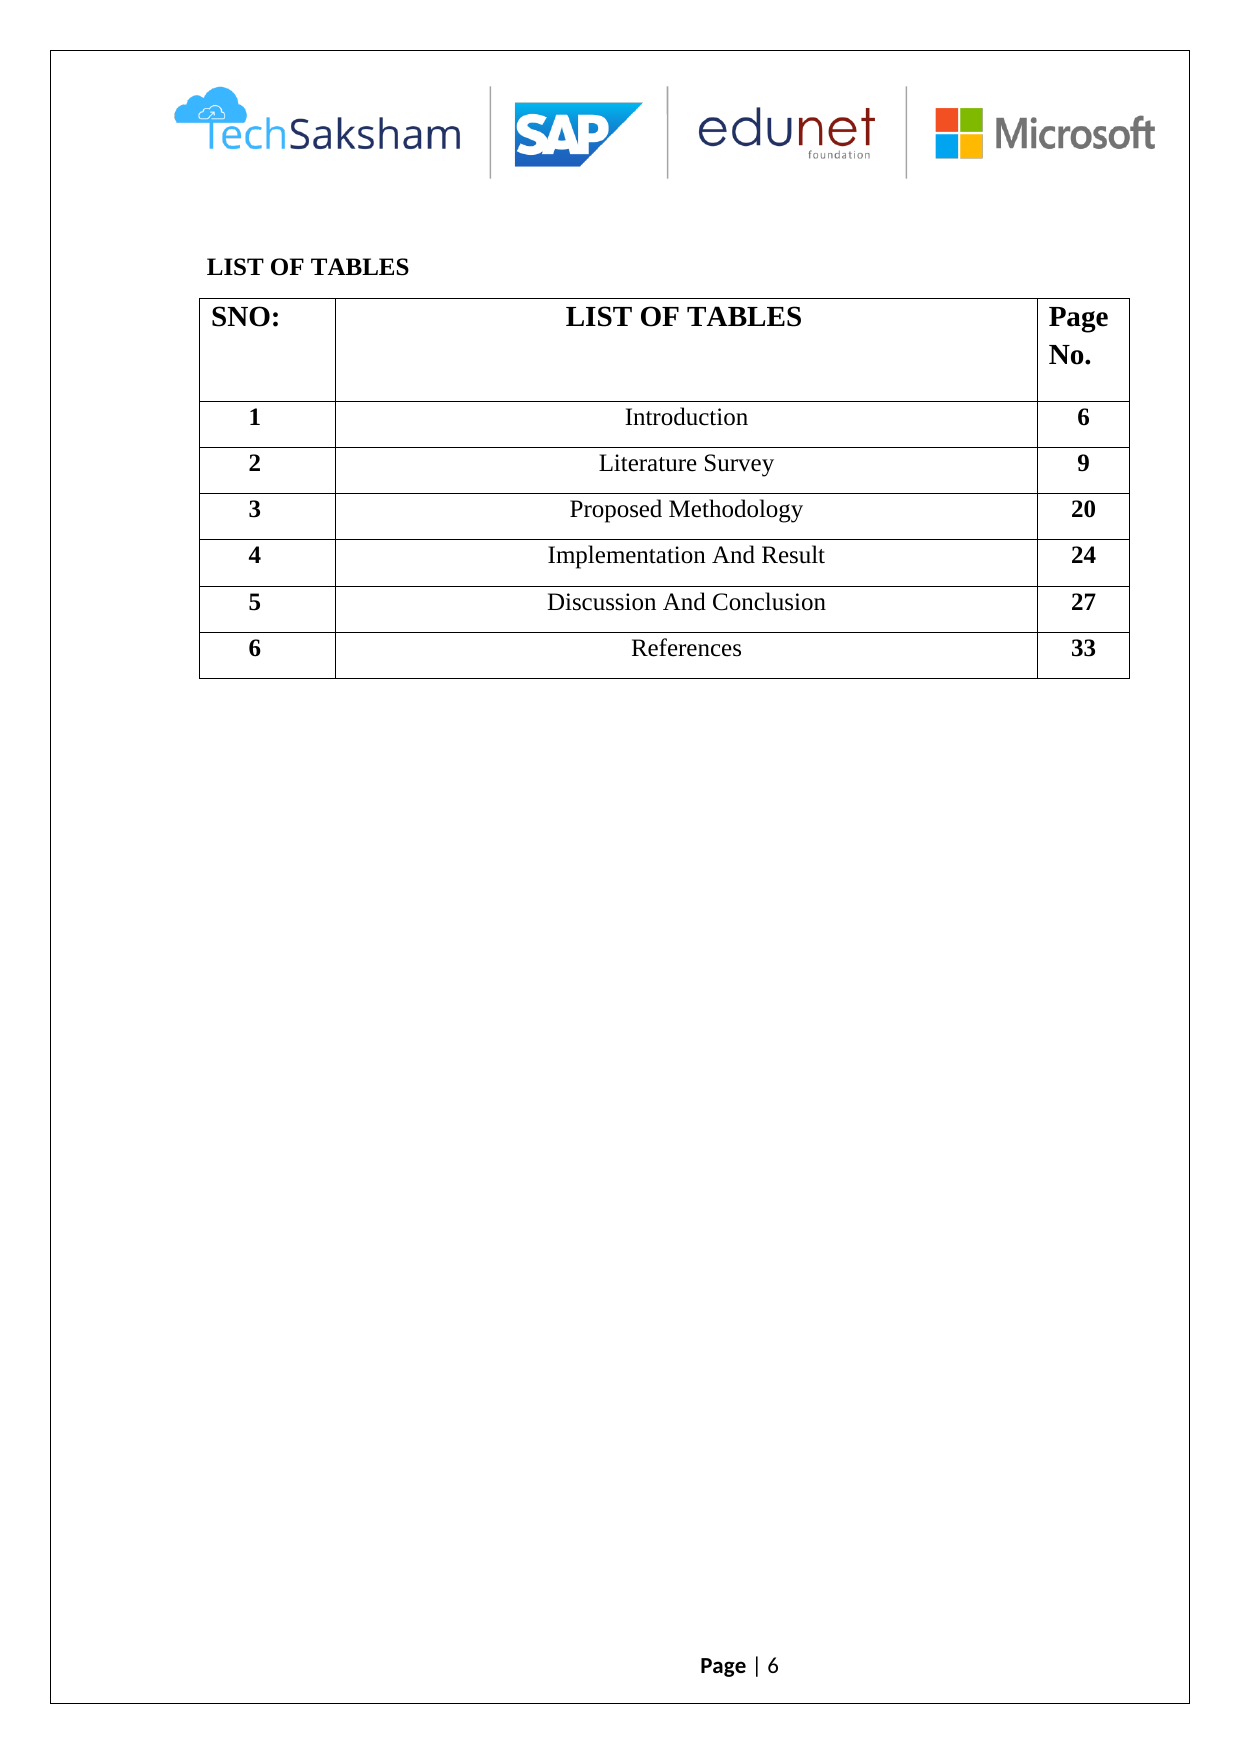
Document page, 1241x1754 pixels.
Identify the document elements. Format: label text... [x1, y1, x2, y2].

table_header SNO: [200, 299, 335, 401]
table_cell Discussion And Conclusion [336, 587, 1037, 632]
picture [930, 102, 1161, 163]
table_cell 1 [200, 402, 335, 447]
table_cell 33 [1038, 633, 1129, 678]
table_header Page No. [1038, 299, 1129, 401]
table_cell 6 [200, 633, 335, 678]
table_cell 5 [200, 587, 335, 632]
text LIST OF TABLES [207, 252, 1122, 281]
table_cell 6 [1038, 402, 1129, 447]
table_cell 27 [1038, 587, 1129, 632]
table_cell 24 [1038, 540, 1129, 586]
table_cell 9 [1038, 448, 1129, 493]
table_cell References [336, 633, 1037, 678]
picture [691, 100, 883, 165]
table_cell Literature Survey [336, 448, 1037, 493]
table_cell Introduction [336, 402, 1037, 447]
table_cell Proposed Methodology [336, 494, 1037, 539]
table_cell 3 [200, 494, 335, 539]
table_cell 2 [200, 448, 335, 493]
picture [168, 79, 467, 155]
table_cell 20 [1038, 494, 1129, 539]
table_cell 4 [200, 540, 335, 586]
table_header LIST OF TABLES [336, 299, 1037, 401]
table_cell Implementation And Result [336, 540, 1037, 586]
picture [514, 98, 644, 167]
